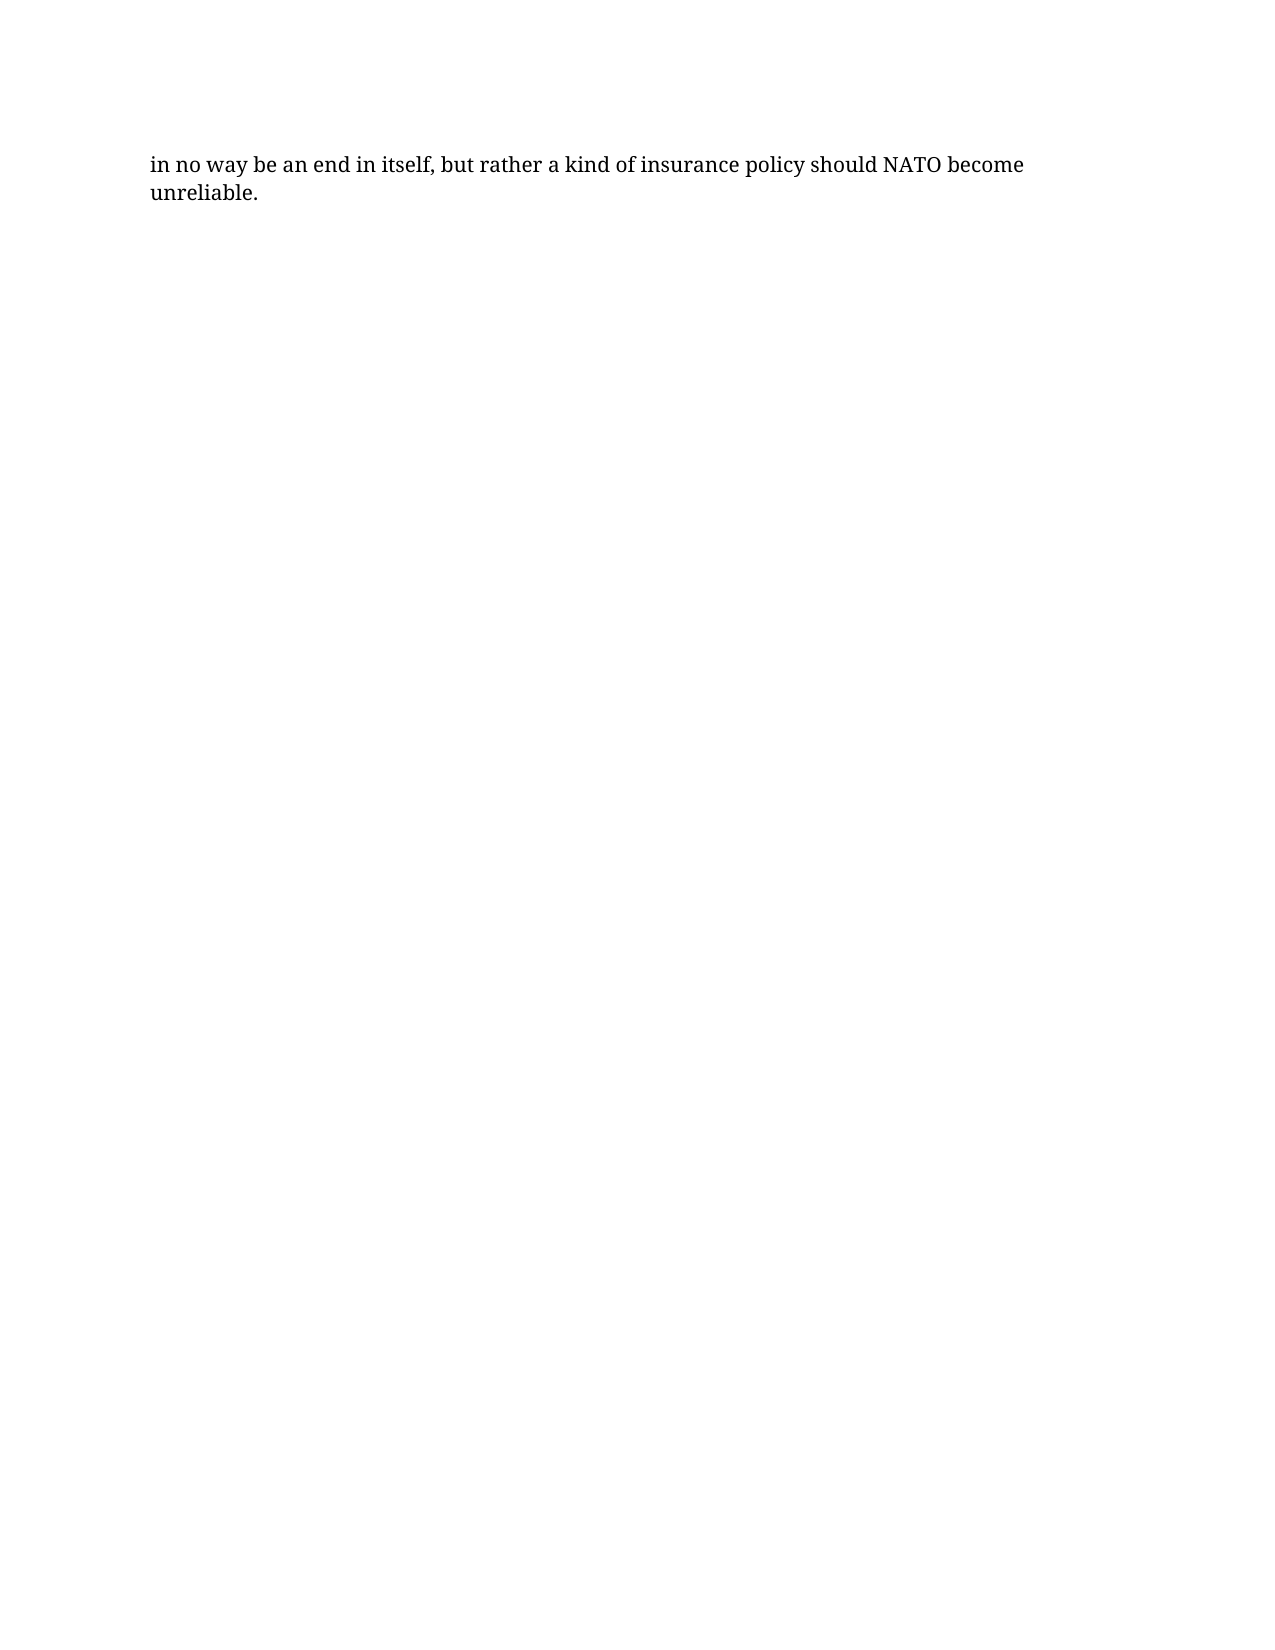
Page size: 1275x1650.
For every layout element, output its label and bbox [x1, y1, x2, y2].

text [150, 150, 1125, 207]
